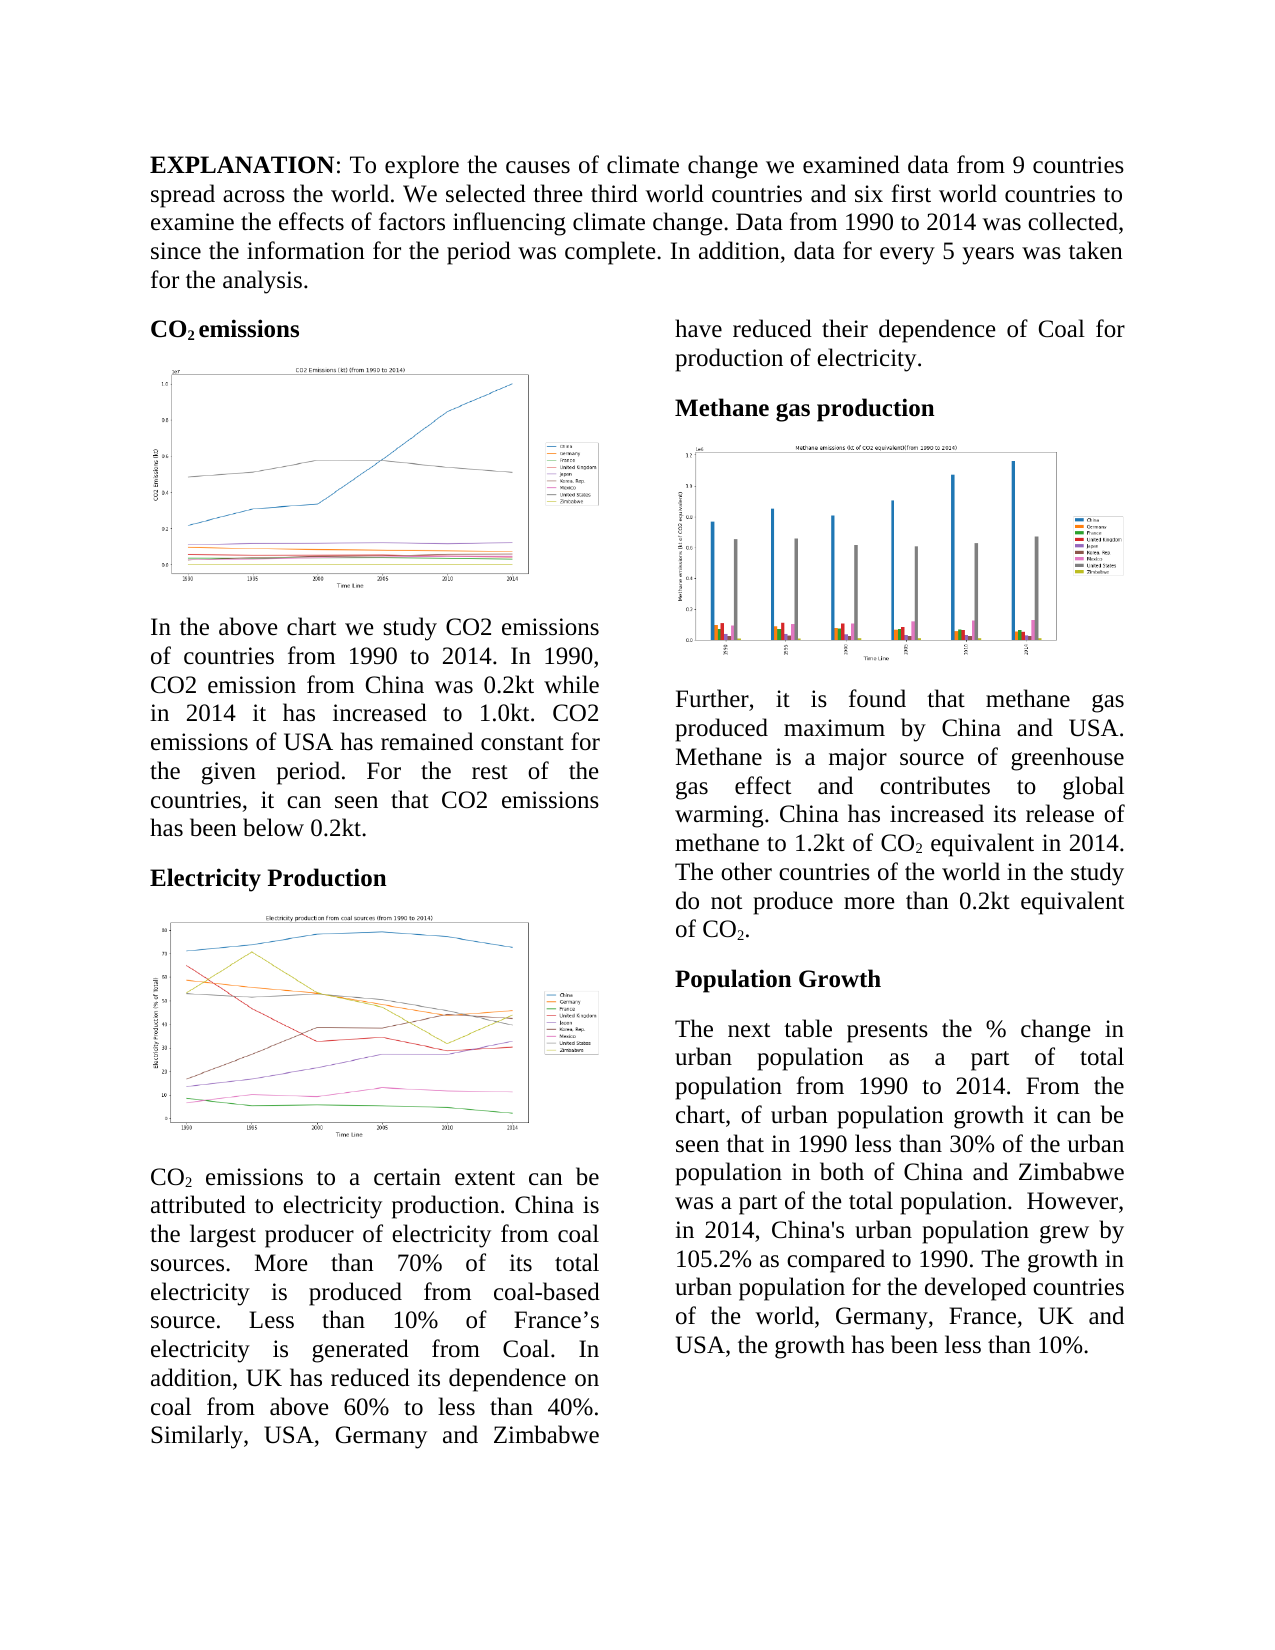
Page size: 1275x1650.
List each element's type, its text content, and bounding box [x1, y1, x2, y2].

text Population Growth [675, 964, 1125, 993]
text In the above chart we study CO2 emissions of countries from 1990 to 2014. In 1990, CO2 emission from China was 0.2kt while in 2014 it has increased to 1.0kt. CO2 emissions of USA has remained constant for the given period. For the rest of the countries, it can seen that CO2 emissions has been below 0.2kt. [150, 612, 600, 842]
text EXPLANATION: To explore the causes of climate change we examined data from 9 countries spread across the world. We selected three third world countries and six first world countries to examine the effects of factors influencing climate change. Data from 1990 to 2014 was collected, since the information for the period was complete. In addition, data for every 5 years was taken for the analysis. [150, 150, 1125, 294]
text CO2 emissions [150, 314, 600, 343]
picture [150, 912, 600, 1141]
picture [675, 442, 1125, 664]
text Electricity Production [150, 863, 600, 892]
text Methane gas production [675, 393, 1125, 422]
picture [150, 364, 600, 592]
text CO2 emissions to a certain extent can be attributed to electricity production. China is the largest producer of electricity from coal sources. More than 70% of its total electricity is produced from coal-based source. Less than 10% of France’s electricity is generated from Coal. In addition, UK has reduced its dependence on coal from above 60% to less than 40%. Similarly, USA, Germany and Zimbabwe have reduced their dependence of Coal for production of electricity. [150, 1162, 600, 1449]
text Further, it is found that methane gas produced maximum by China and USA. Methane is a major source of greenhouse gas effect and contributes to global warming. China has increased its release of methane to 1.2kt of CO2 equivalent in 2014. The other countries of the world in the study do not produce more than 0.2kt equivalent of CO2. [675, 684, 1125, 943]
